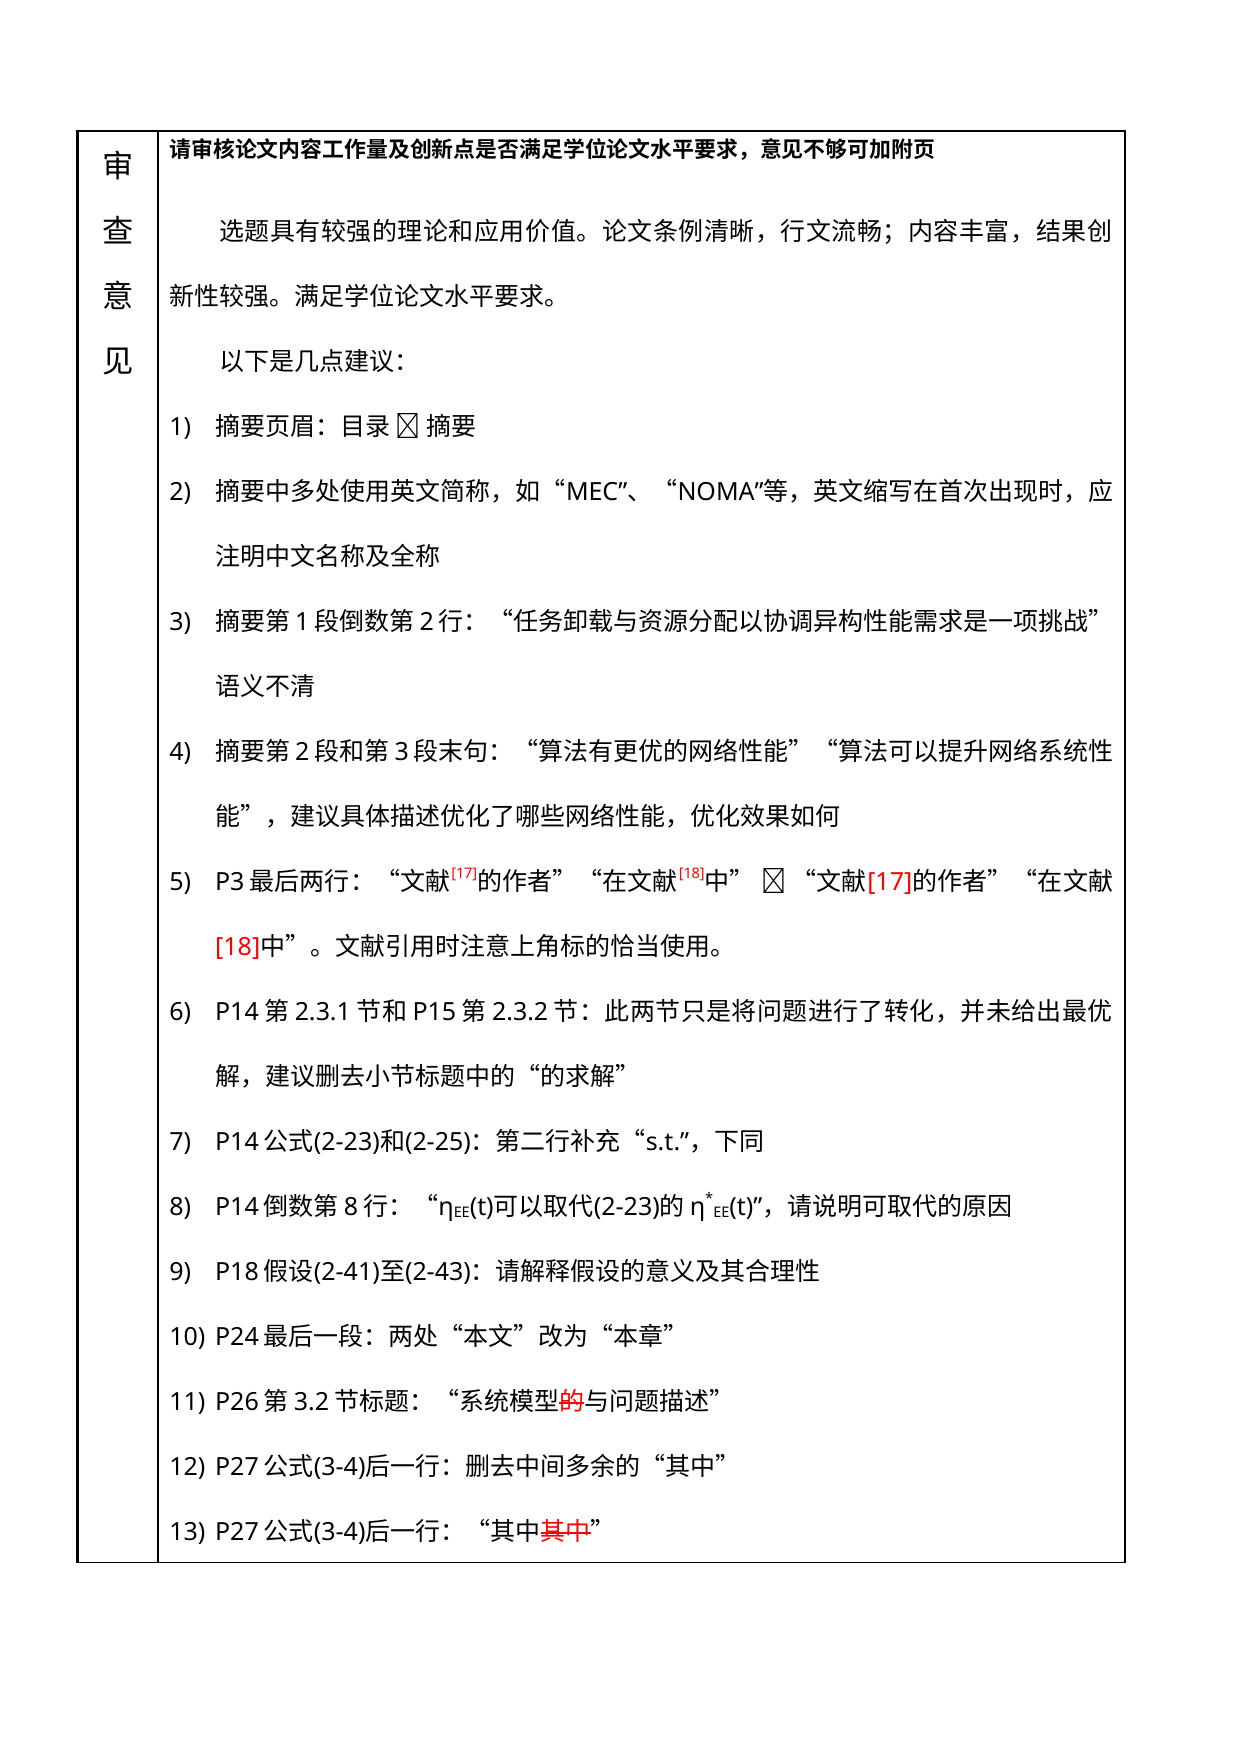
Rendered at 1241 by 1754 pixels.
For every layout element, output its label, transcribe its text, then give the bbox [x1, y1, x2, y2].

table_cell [159, 132, 1124, 1562]
table_cell 审查意见 [79, 132, 157, 1562]
